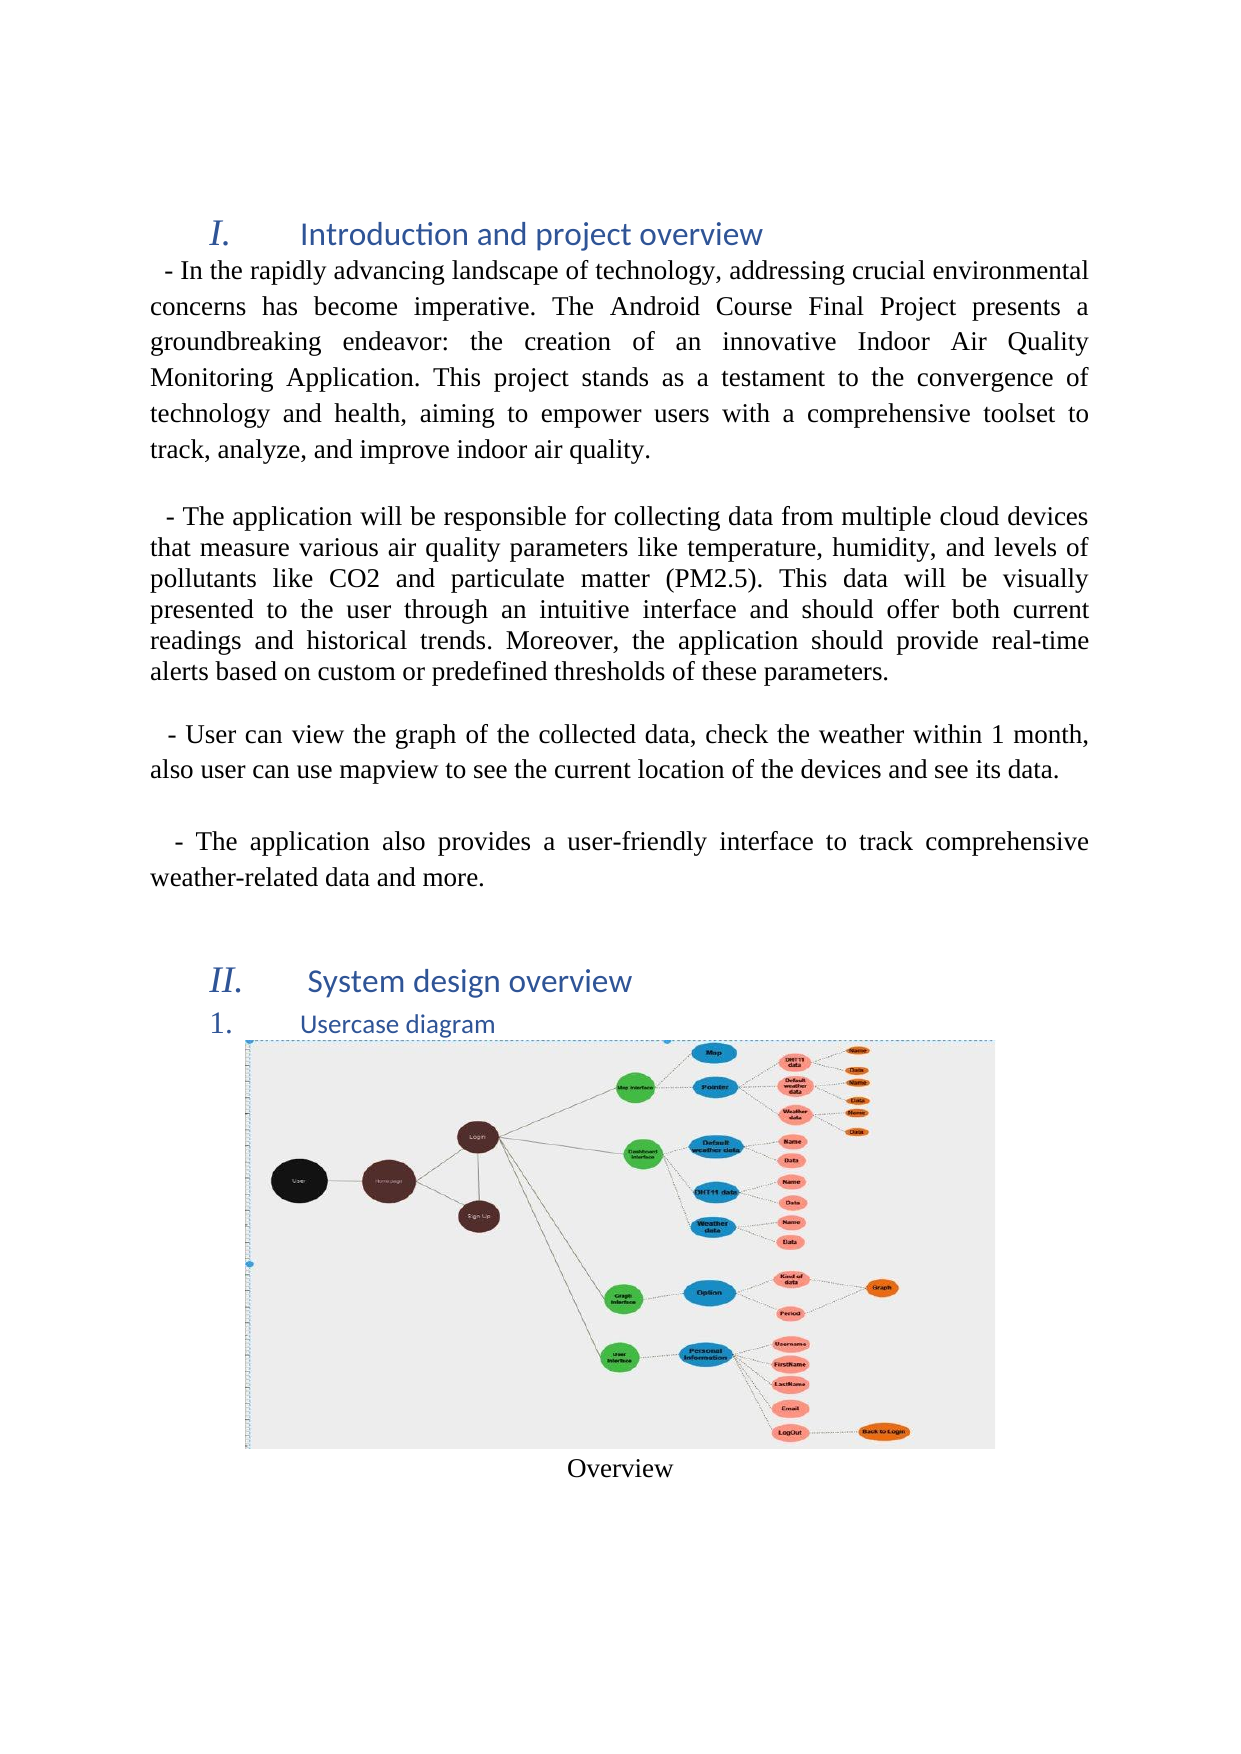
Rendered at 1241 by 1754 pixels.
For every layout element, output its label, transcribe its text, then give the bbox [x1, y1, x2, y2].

subtitle Introduction and project overview [209, 211, 1090, 254]
text - User can view the graph of the collected data, check the weather within 1 month, also user can use mapview to see the current location of the devices and see its data. [150, 718, 1090, 785]
text - In the rapidly advancing landscape of technology, addressing crucial environmental concerns has become imperative. The Android Course Final Project presents a groundbreaking endeavor: the creation of an innovative Indoor Air Quality Monitoring Application. This project stands as a testament to the convergence of technology and health, aiming to empower users with a comprehensive toolset to track, analyze, and improve indoor air quality. [150, 254, 1090, 464]
text - The application also provides a user-friendly interface to track comprehensive weather-related data and more. [150, 825, 1090, 892]
text - The application will be responsible for collecting data from multiple cloud devices that measure various air quality parameters like temperature, humidity, and levels of pollutants like CO2 and particulate matter (PM2.5). This data will be visually presented to the user through an intuitive interface and should offer both current readings and historical trends. Moreover, the application should provide real-time alerts based on custom or predefined thresholds of these parameters. [150, 500, 1090, 687]
picture [245, 1040, 995, 1449]
subtitle Usercase diagram [209, 1005, 1090, 1041]
subtitle System design overview [209, 957, 1090, 1001]
text Overview [150, 1453, 1090, 1484]
